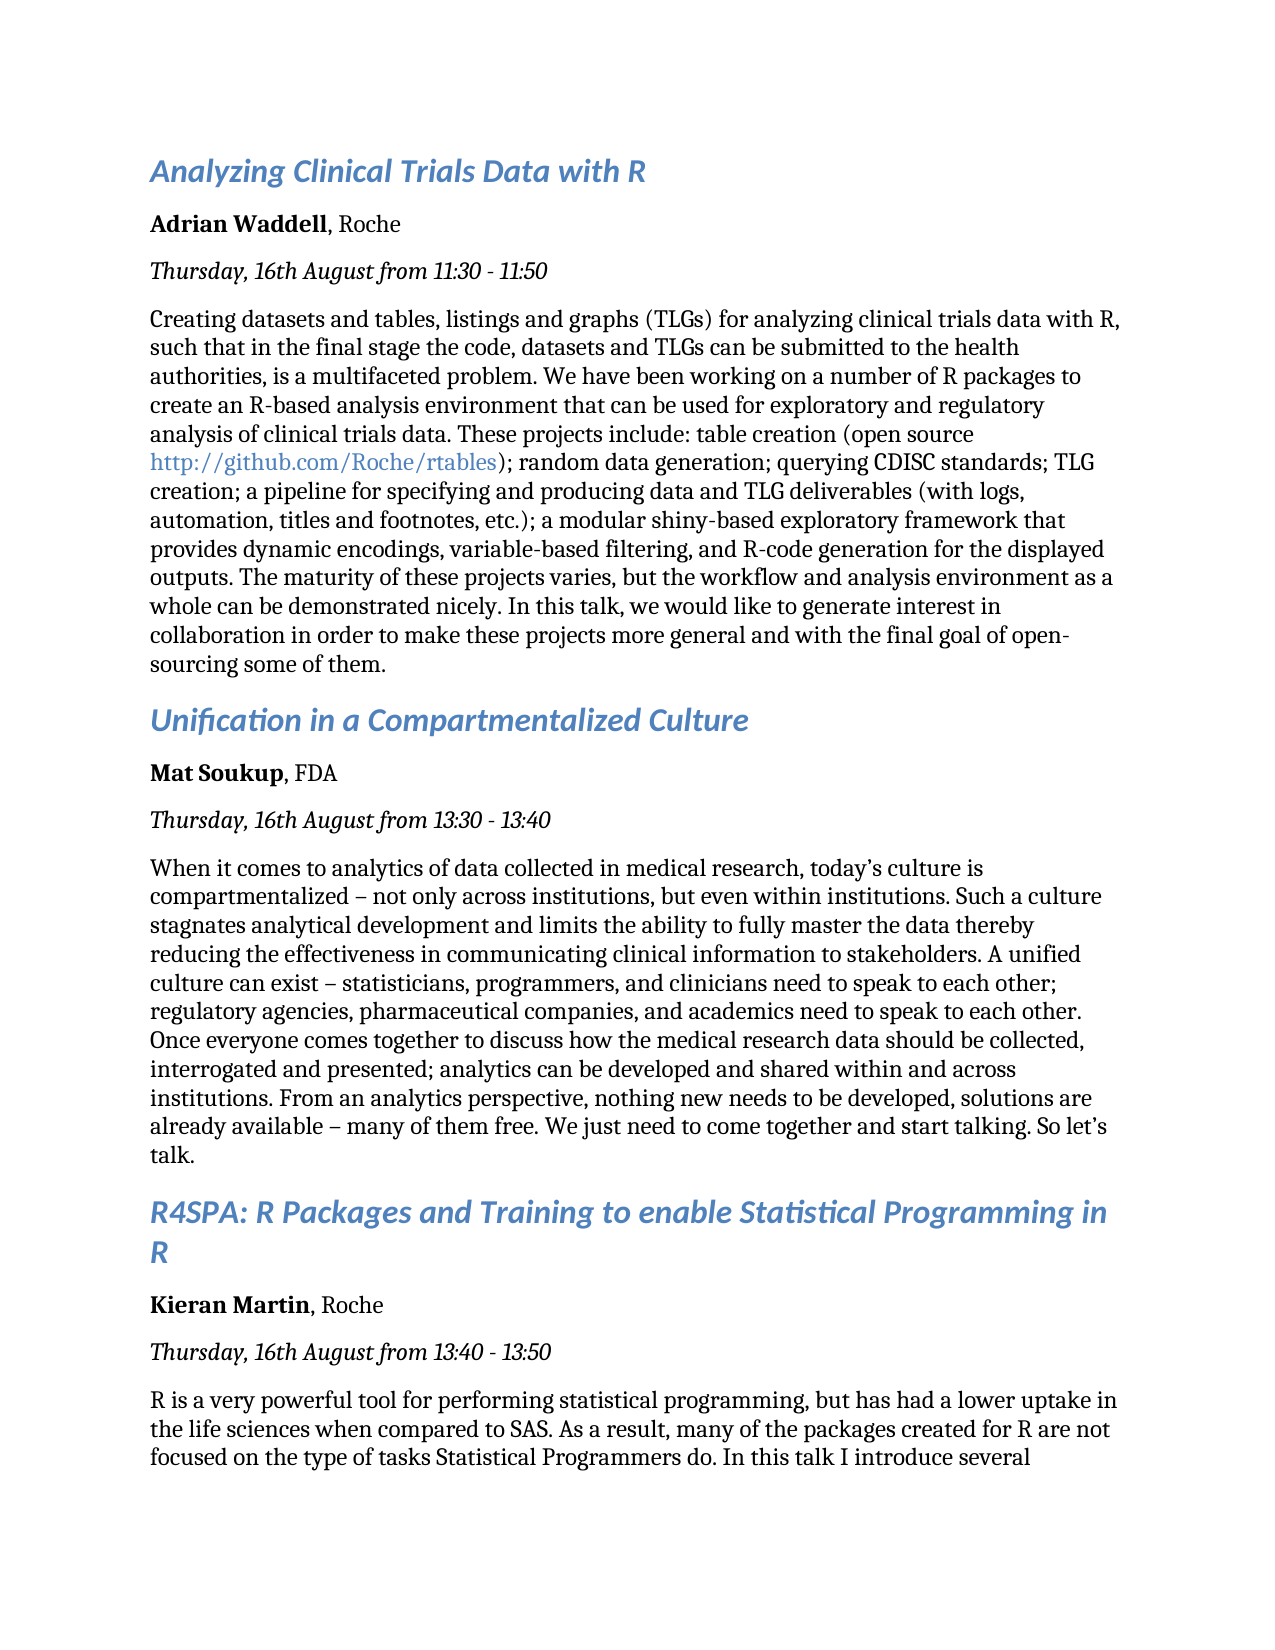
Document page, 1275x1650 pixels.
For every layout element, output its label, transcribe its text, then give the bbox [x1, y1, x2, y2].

subtitle R4SPA: R Packages and Training to enable Statistical Programming in R [150, 1191, 1125, 1272]
text Thursday, 16th August from 13:30 - 13:40 [150, 806, 1125, 835]
text Adrian Waddell, Roche [150, 209, 1125, 238]
text When it comes to analytics of data collected in medical research, today’s culture is compartmentalized – not only across institutions, but even within institutions. Such a culture stagnates analytical development and limits the ability to fully master the data thereby reducing the effectiveness in communicating clinical information to stakeholders. A unified culture can exist – statisticians, programmers, and clinicians need to speak to each other; regulatory agencies, pharmaceutical companies, and academics need to speak to each other. Once everyone comes together to discuss how the medical research data should be collected, interrogated and presented; analytics can be developed and shared within and across institutions. From an analytics perspective, nothing new needs to be developed, solutions are already available – many of them free. We just need to come together and start talking. So let’s talk. [150, 853, 1125, 1170]
subtitle Unification in a Compartmentalized Culture [150, 699, 1125, 740]
subtitle Analyzing Clinical Trials Data with R [150, 150, 1125, 191]
text Creating datasets and tables, listings and graphs (TLGs) for analyzing clinical trials data with R, such that in the final stage the code, datasets and TLGs can be submitted to the health authorities, is a multifaceted problem. We have been working on a number of R packages to create an R-based analysis environment that can be used for exploratory and regulatory analysis of clinical trials data. These projects include: table creation (open source http://github.com/Roche/rtables); random data generation; querying CDISC standards; TLG creation; a pipeline for specifying and producing data and TLG deliverables (with logs, automation, titles and footnotes, etc.); a modular shiny-based exploratory framework that provides dynamic encodings, variable-based filtering, and R-code generation for the displayed outputs. The maturity of these projects varies, but the workflow and analysis environment as a whole can be demonstrated nicely. In this talk, we would like to generate interest in collaboration in order to make these projects more general and with the final goal of open-sourcing some of them. [150, 304, 1125, 678]
text Thursday, 16th August from 13:40 - 13:50 [150, 1338, 1125, 1367]
text Thursday, 16th August from 11:30 - 11:50 [150, 257, 1125, 286]
text Kieran Martin, Roche [150, 1291, 1125, 1319]
text Mat Soukup, FDA [150, 758, 1125, 787]
